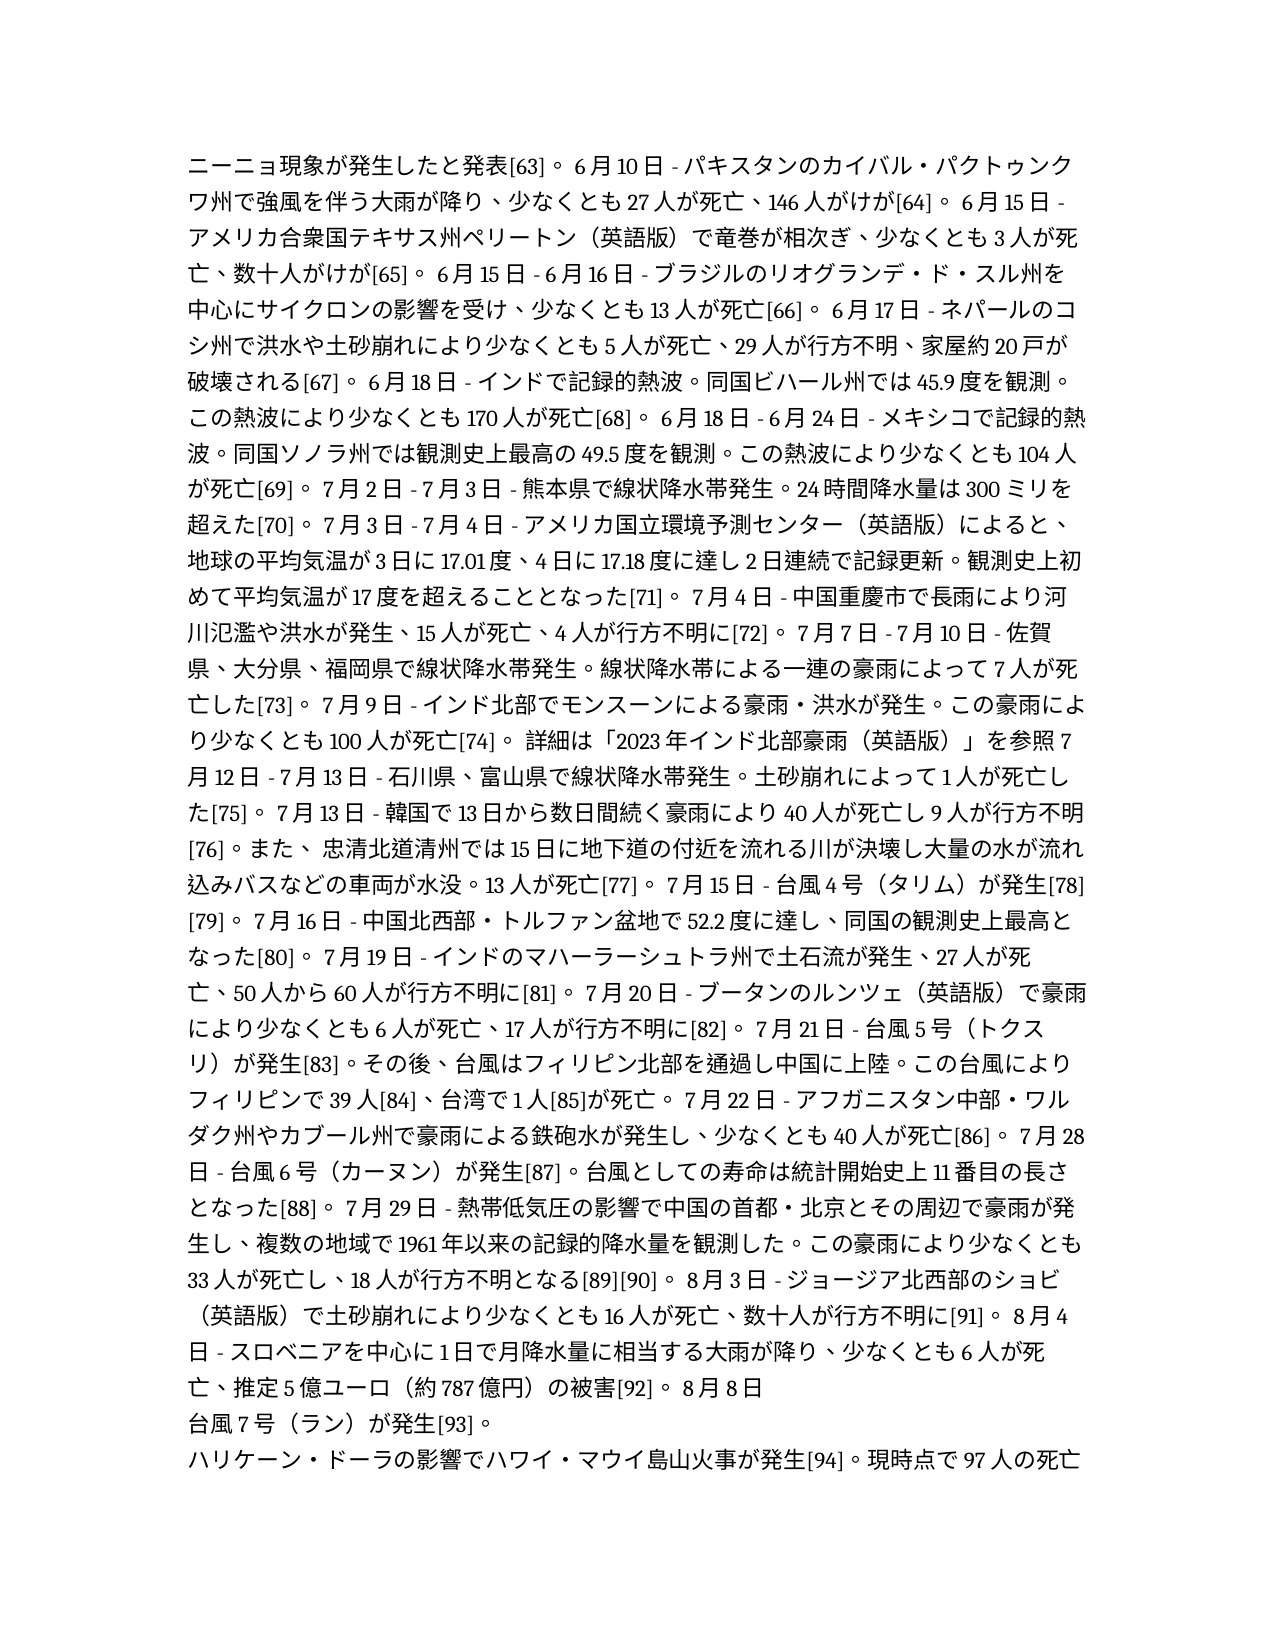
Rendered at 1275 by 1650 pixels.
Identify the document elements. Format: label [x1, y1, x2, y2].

text [187, 150, 1087, 1475]
